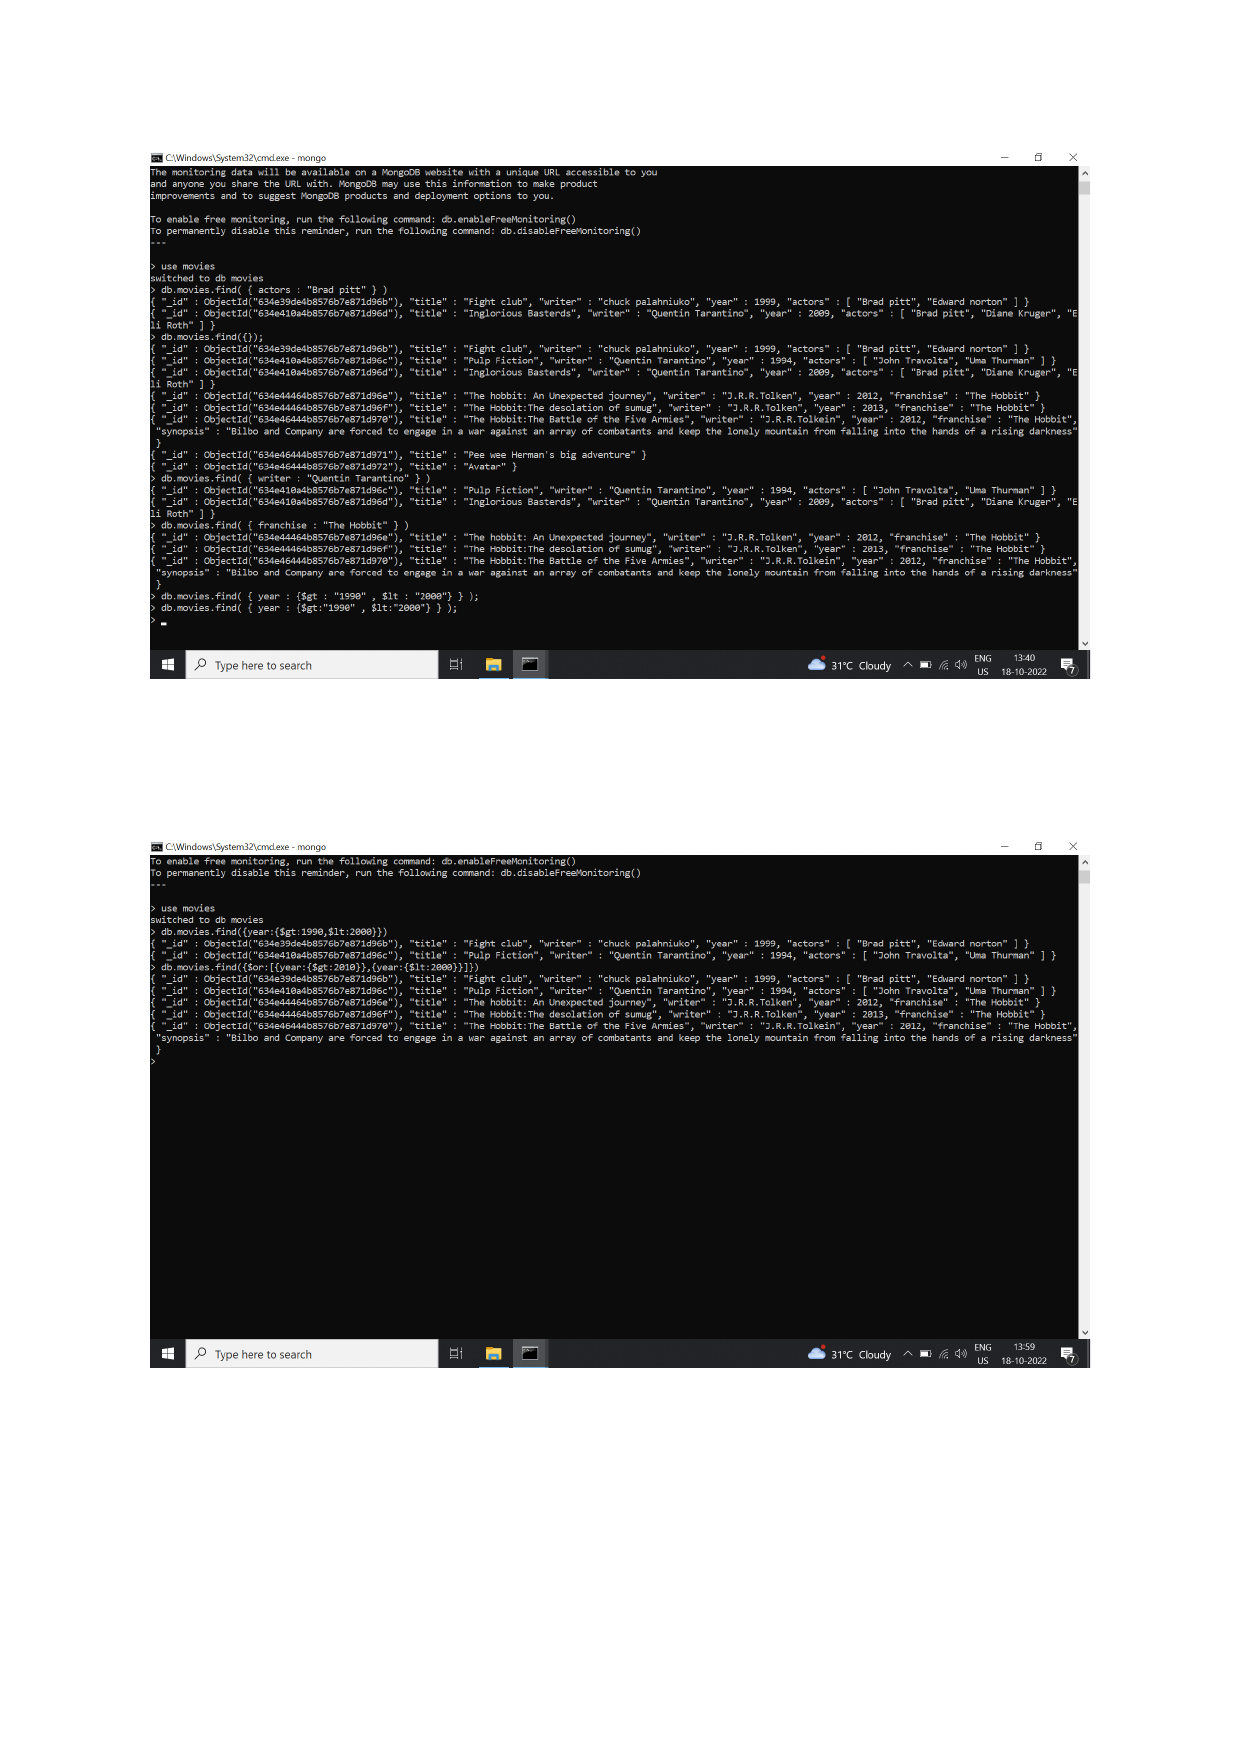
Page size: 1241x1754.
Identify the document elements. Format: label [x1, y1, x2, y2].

picture [150, 838, 1091, 1368]
picture [150, 150, 1091, 679]
